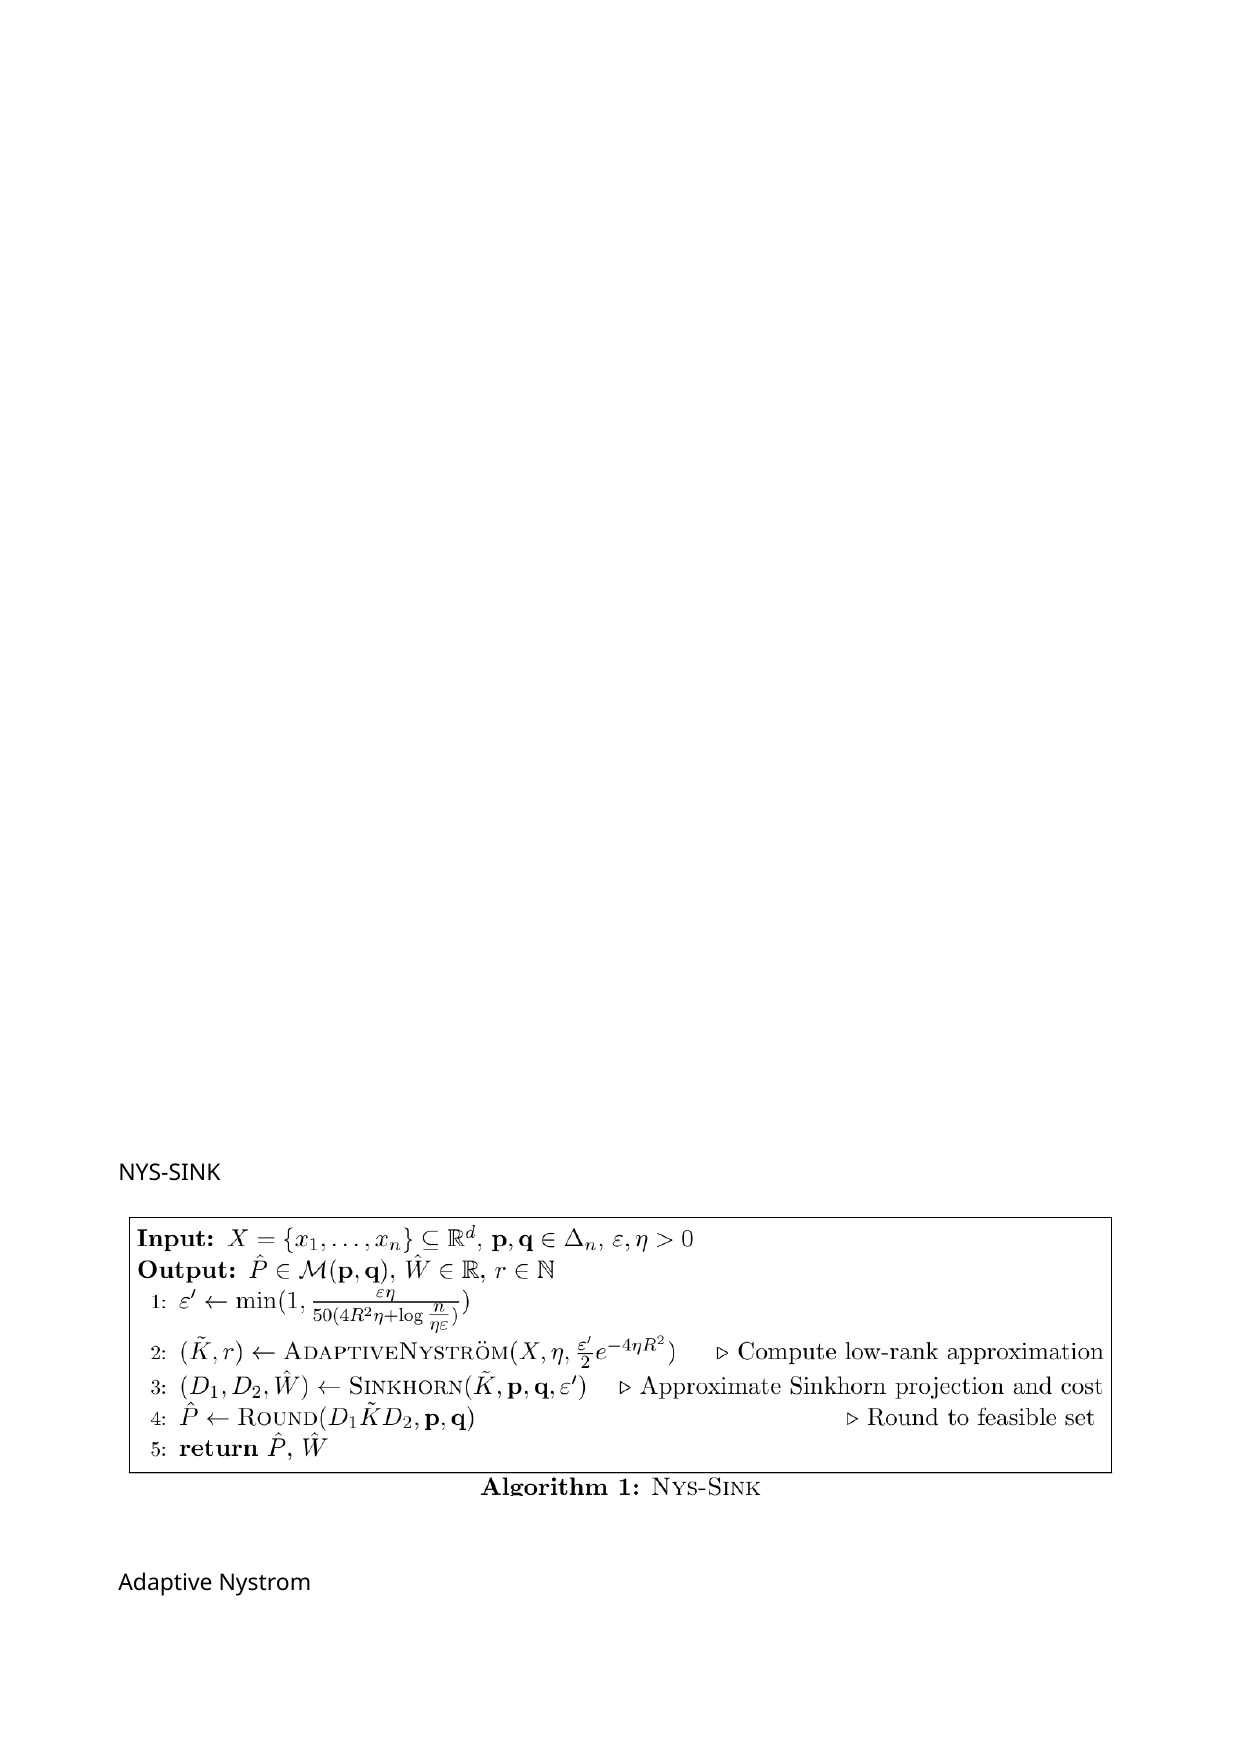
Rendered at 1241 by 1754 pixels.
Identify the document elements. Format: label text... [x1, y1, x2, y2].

text Adaptive Nystrom [118, 1566, 1122, 1597]
text NYS-SINK [118, 1156, 1122, 1187]
picture [118, 1206, 1123, 1496]
